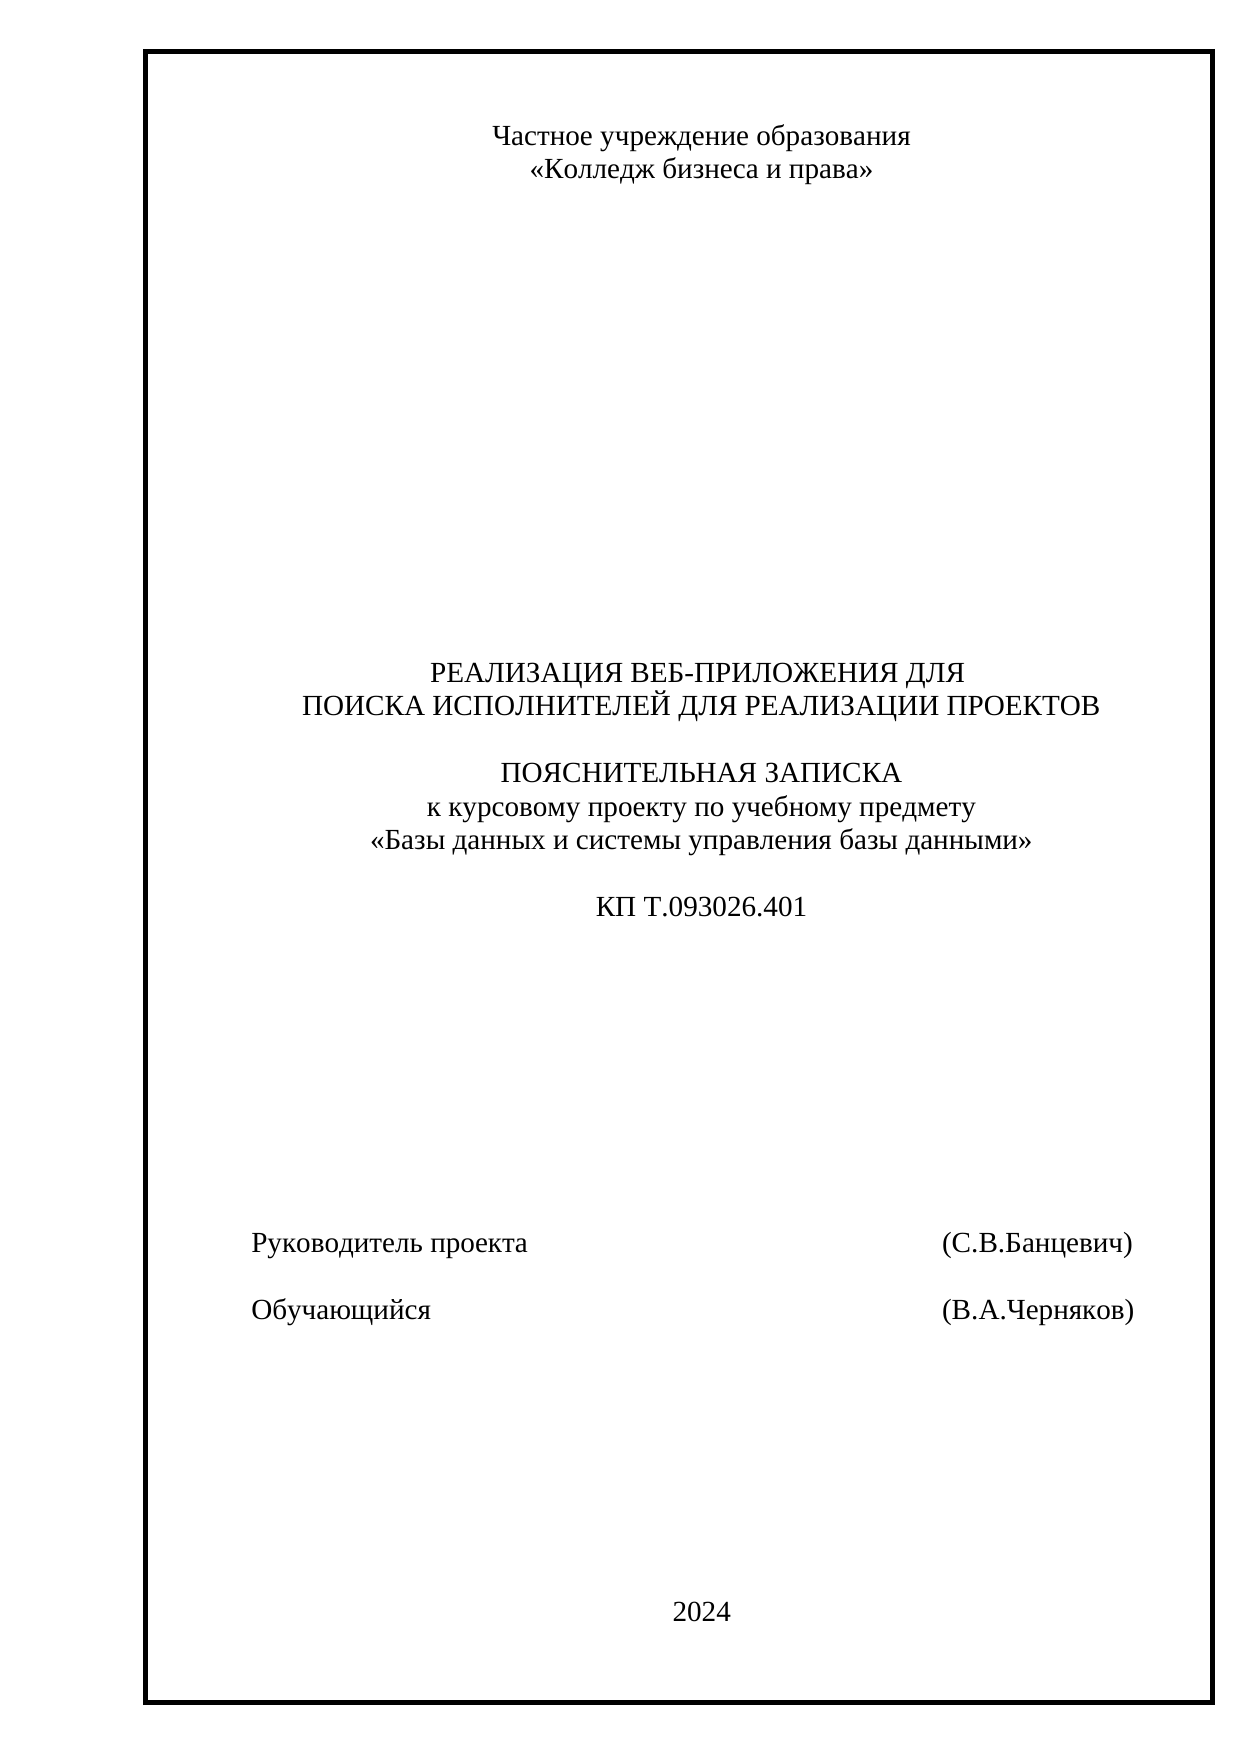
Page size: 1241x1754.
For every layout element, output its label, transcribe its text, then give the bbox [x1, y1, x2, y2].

text Частное учреждение образования [177, 118, 1152, 152]
text Обучающийся (В.А.Черняков) [177, 1292, 1152, 1326]
text к курсовому проекту по учебному предмету «Базы данных и системы управления базы данными» [251, 789, 1152, 856]
text ПОЯСНИТЕЛЬНАЯ ЗАПИСКА [251, 755, 1152, 789]
text РЕАЛИЗАЦИЯ ВЕБ-ПРИЛОЖЕНИЯ ДЛЯ ПОИСКА ИСПОЛНИТЕЛЕЙ ДЛЯ РЕАЛИЗАЦИИ ПРОЕКТОВ [251, 655, 1152, 722]
text Руководитель проекта (С.В.Банцевич) [177, 1225, 1152, 1258]
text «Колледж бизнеса и права» [177, 152, 1152, 185]
text 2024 [177, 1594, 1152, 1627]
text КП Т.093026.401 [251, 889, 1152, 957]
